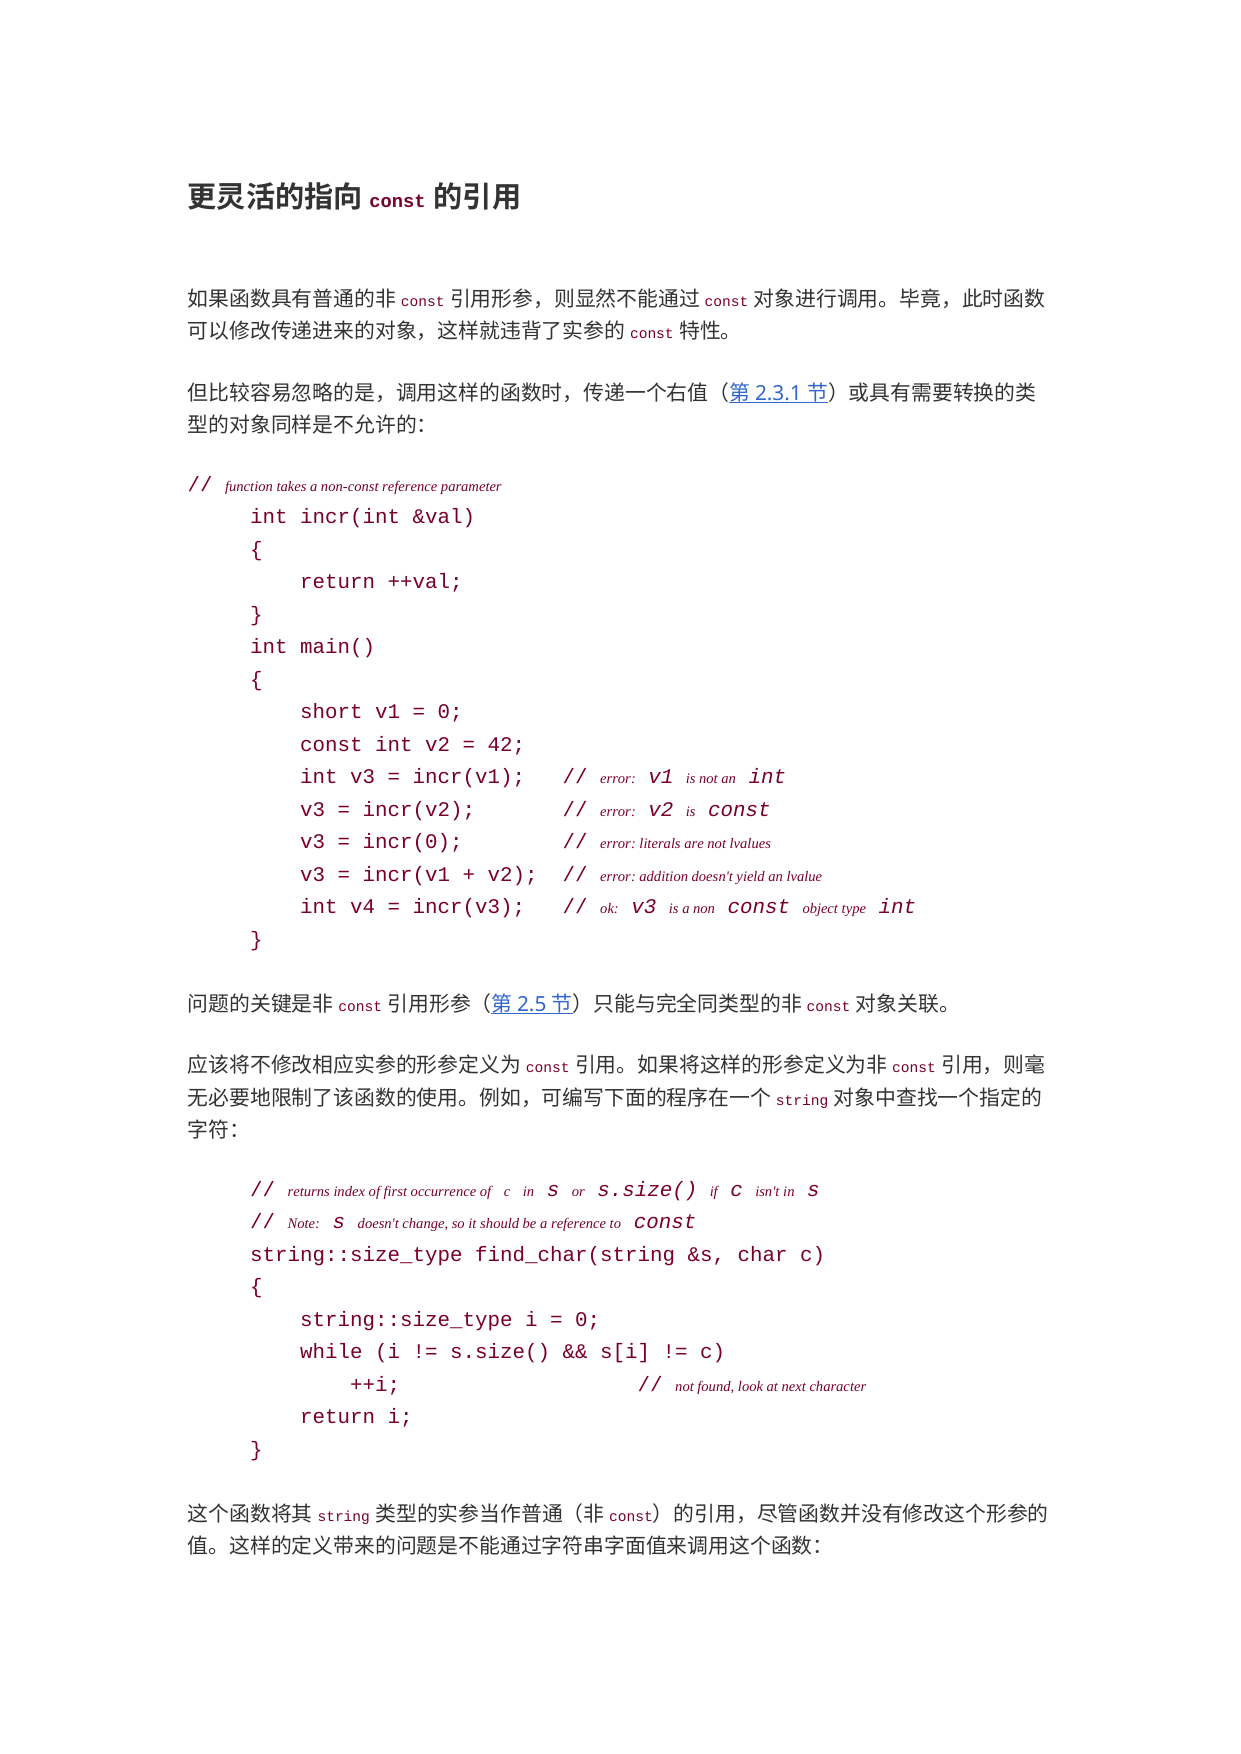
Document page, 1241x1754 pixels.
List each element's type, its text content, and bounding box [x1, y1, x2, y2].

text int main() [187, 632, 1053, 664]
text short v1 = 0; [187, 697, 1053, 729]
text while (i != s.size() && s[i] != c) [187, 1337, 1053, 1369]
text } [187, 924, 1053, 957]
text 如果函数具有普通的非 const 引用形参，则显然不能通过 const 对象进行调用。毕竟，此时函数可以修改传递进来的对象，这样就违背了实参的 const 特性。 [187, 281, 1053, 346]
text // returns index of first occurrence of c in s or s.size() if c isn't in s [187, 1174, 1053, 1207]
text } [187, 1434, 1053, 1467]
text 这个函数将其 string 类型的实参当作普通（非 const）的引用，尽管函数并没有修改这个形参的值。这样的定义带来的问题是不能通过字符串字面值来调用这个函数： [187, 1496, 1053, 1561]
text 问题的关键是非 const 引用形参（第 2.5 节）只能与完全同类型的非 const 对象关联。 [187, 986, 1053, 1018]
text return i; [187, 1402, 1053, 1434]
text 但比较容易忽略的是，调用这样的函数时，传递一个右值（第 2.3.1 节）或具有需要转换的类型的对象同样是不允许的： [187, 375, 1053, 440]
text v3 = incr(v2); // error: v2 is const [187, 794, 1053, 827]
text // Note: s doesn't change, so it should be a reference to const [187, 1207, 1053, 1239]
text 应该将不修改相应实参的形参定义为 const 引用。如果将这样的形参定义为非 const 引用，则毫无必要地限制了该函数的使用。例如，可编写下面的程序在一个 string 对象中查找一个指定的字符： [187, 1047, 1053, 1145]
text int v3 = incr(v1); // error: v1 is not an int [187, 762, 1053, 794]
text { [187, 664, 1053, 697]
text ++i; // not found, look at next character [187, 1369, 1053, 1402]
text int incr(int &val) [187, 502, 1053, 534]
text v3 = incr(v1 + v2); // error: addition doesn't yield an lvalue [187, 859, 1053, 892]
text const int v2 = 42; [187, 729, 1053, 762]
text v3 = incr(0); // error: literals are not lvalues [187, 827, 1053, 859]
subtitle 更灵活的指向 const 的引用 [187, 162, 1053, 227]
text // function takes a non-const reference parameter [187, 469, 1053, 502]
text return ++val; [187, 567, 1053, 599]
text { [187, 1272, 1053, 1304]
text } [187, 599, 1053, 632]
text { [187, 534, 1053, 567]
text int v4 = incr(v3); // ok: v3 is a non const object type int [187, 892, 1053, 924]
text string::size_type find_char(string &s, char c) [187, 1239, 1053, 1272]
text string::size_type i = 0; [187, 1304, 1053, 1337]
